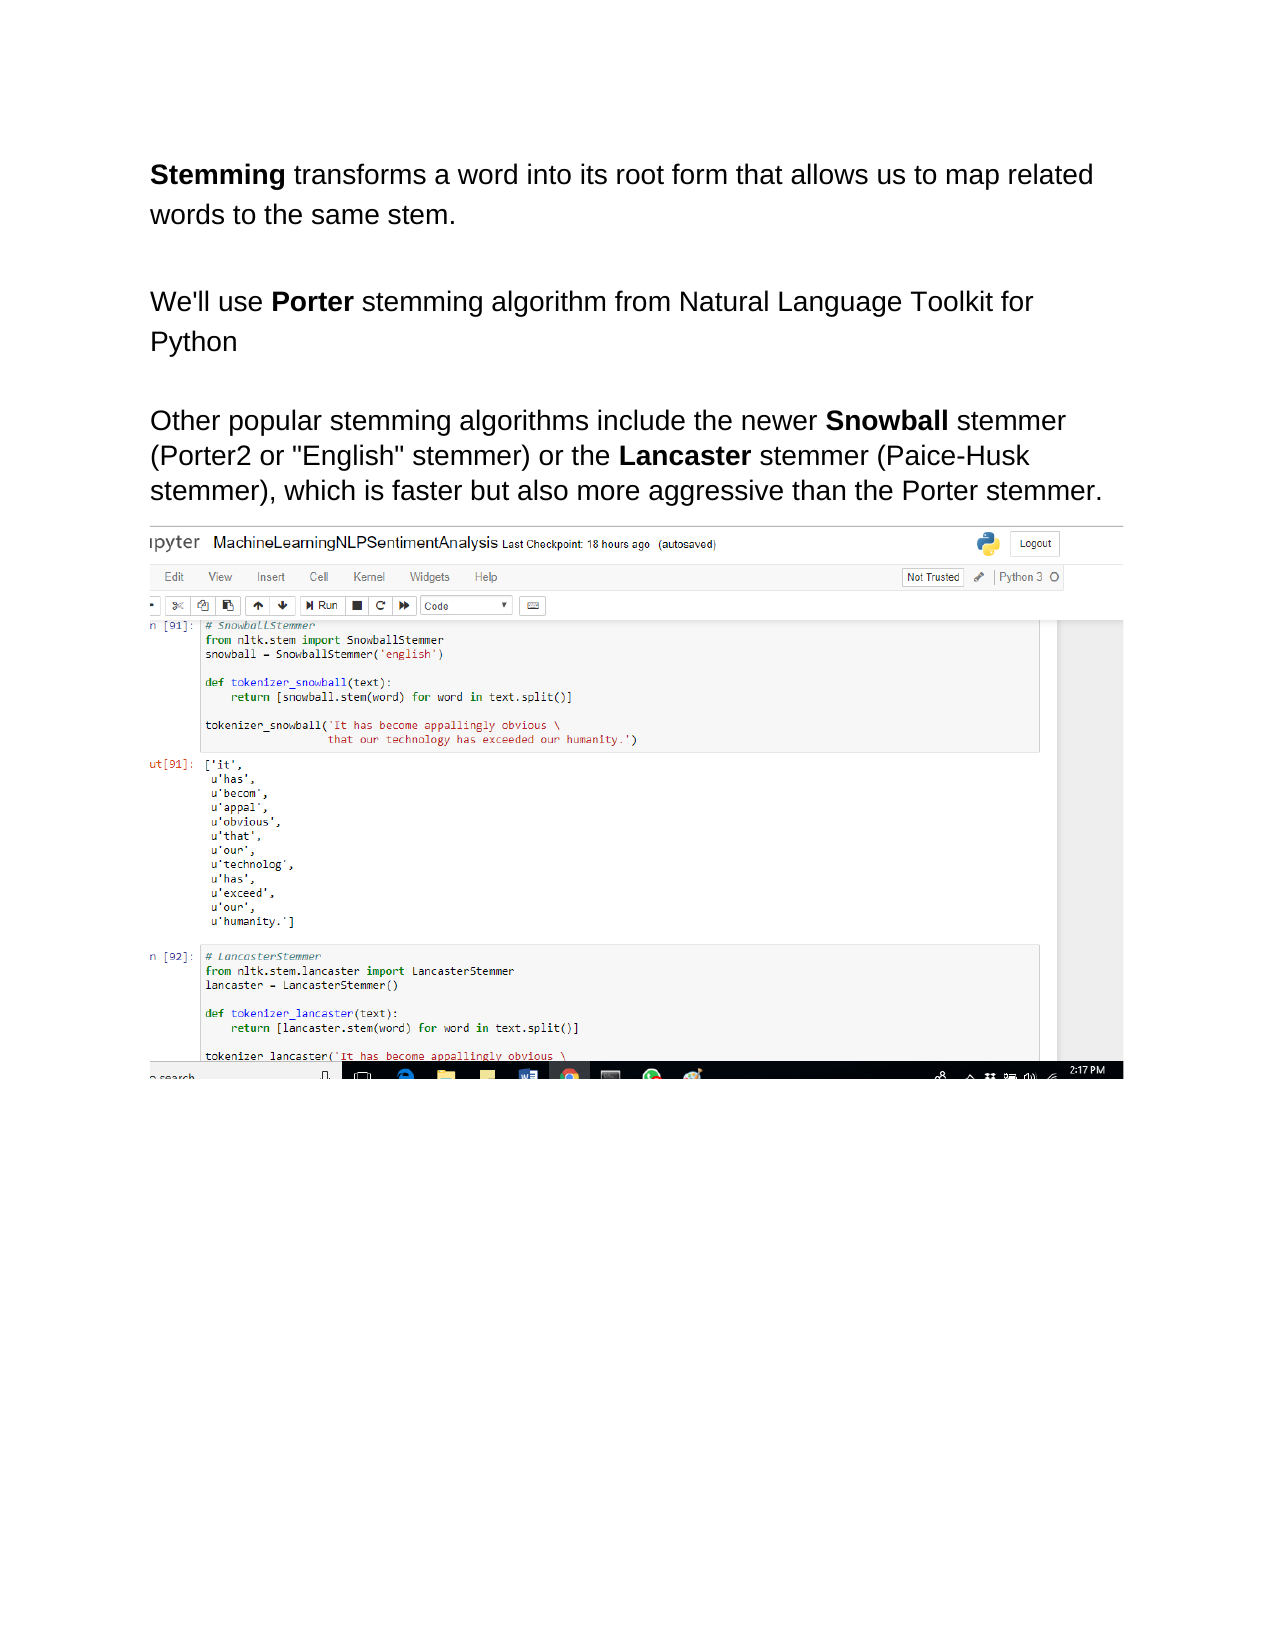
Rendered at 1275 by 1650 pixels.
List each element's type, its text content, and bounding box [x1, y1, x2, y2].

text We'll use Porter stemming algorithm from Natural Language Toolkit for Python [150, 277, 1125, 357]
text Other popular stemming algorithms include the newer Snowball stemmer (Porter2 or "English" stemmer) or the Lancaster stemmer (Paice-Husk stemmer), which is faster but also more aggressive than the Porter stemmer. [150, 404, 1125, 506]
picture [150, 525, 1124, 1079]
text Stemming transforms a word into its root form that allows us to map related words to the same stem. [150, 150, 1125, 230]
